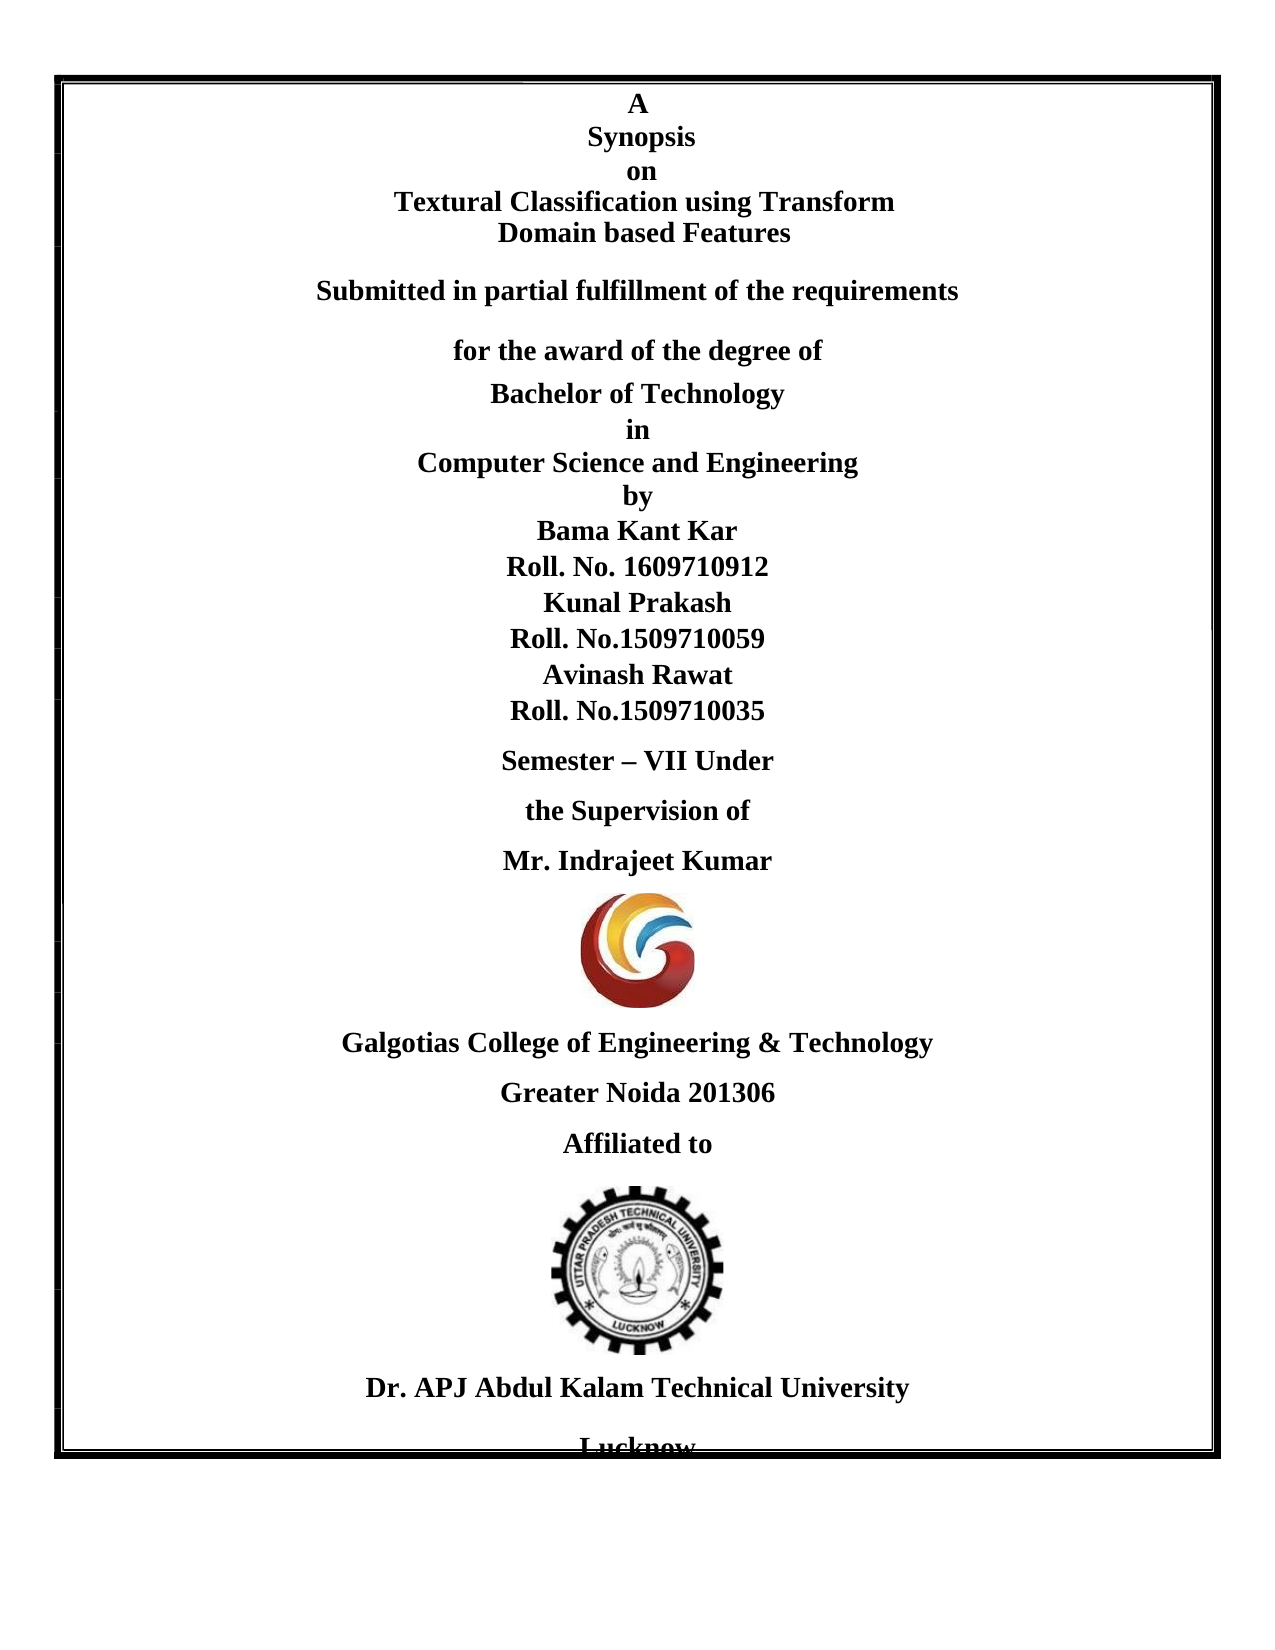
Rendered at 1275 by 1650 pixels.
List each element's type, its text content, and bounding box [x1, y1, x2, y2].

text Greater Noida 201306 [496, 1076, 780, 1109]
text Galgotias College of Engineering & Technology [337, 1025, 938, 1059]
text Roll. No. 1609710912 [502, 549, 773, 582]
text for the award of the degree of [448, 333, 827, 367]
text Bama Kant Kar [460, 515, 814, 546]
text A Synopsis on [577, 86, 698, 187]
text Avinash Rawat [502, 657, 773, 690]
text Roll. No.1509710035 [502, 693, 773, 726]
text Submitted in partial fulfillment of the requirements [316, 276, 1096, 307]
text Roll. No.1509710059 [502, 621, 773, 654]
text Semester – VII Under the Supervision of [479, 726, 796, 826]
text Affiliated to [558, 1127, 717, 1160]
text Kunal Prakash [502, 585, 773, 618]
text Mr. Indrajeet Kumar [479, 826, 796, 876]
picture [580, 893, 695, 1008]
text Lucknow [575, 1430, 700, 1463]
text in [621, 412, 654, 446]
picture [551, 1186, 724, 1355]
text Computer Science and Engineering by [414, 446, 861, 512]
text Dr. APJ Abdul Kalam Technical University [361, 1372, 914, 1404]
text Textural Classification using Transform Domain based Features [371, 187, 917, 249]
text Bachelor of Technology [486, 378, 789, 409]
